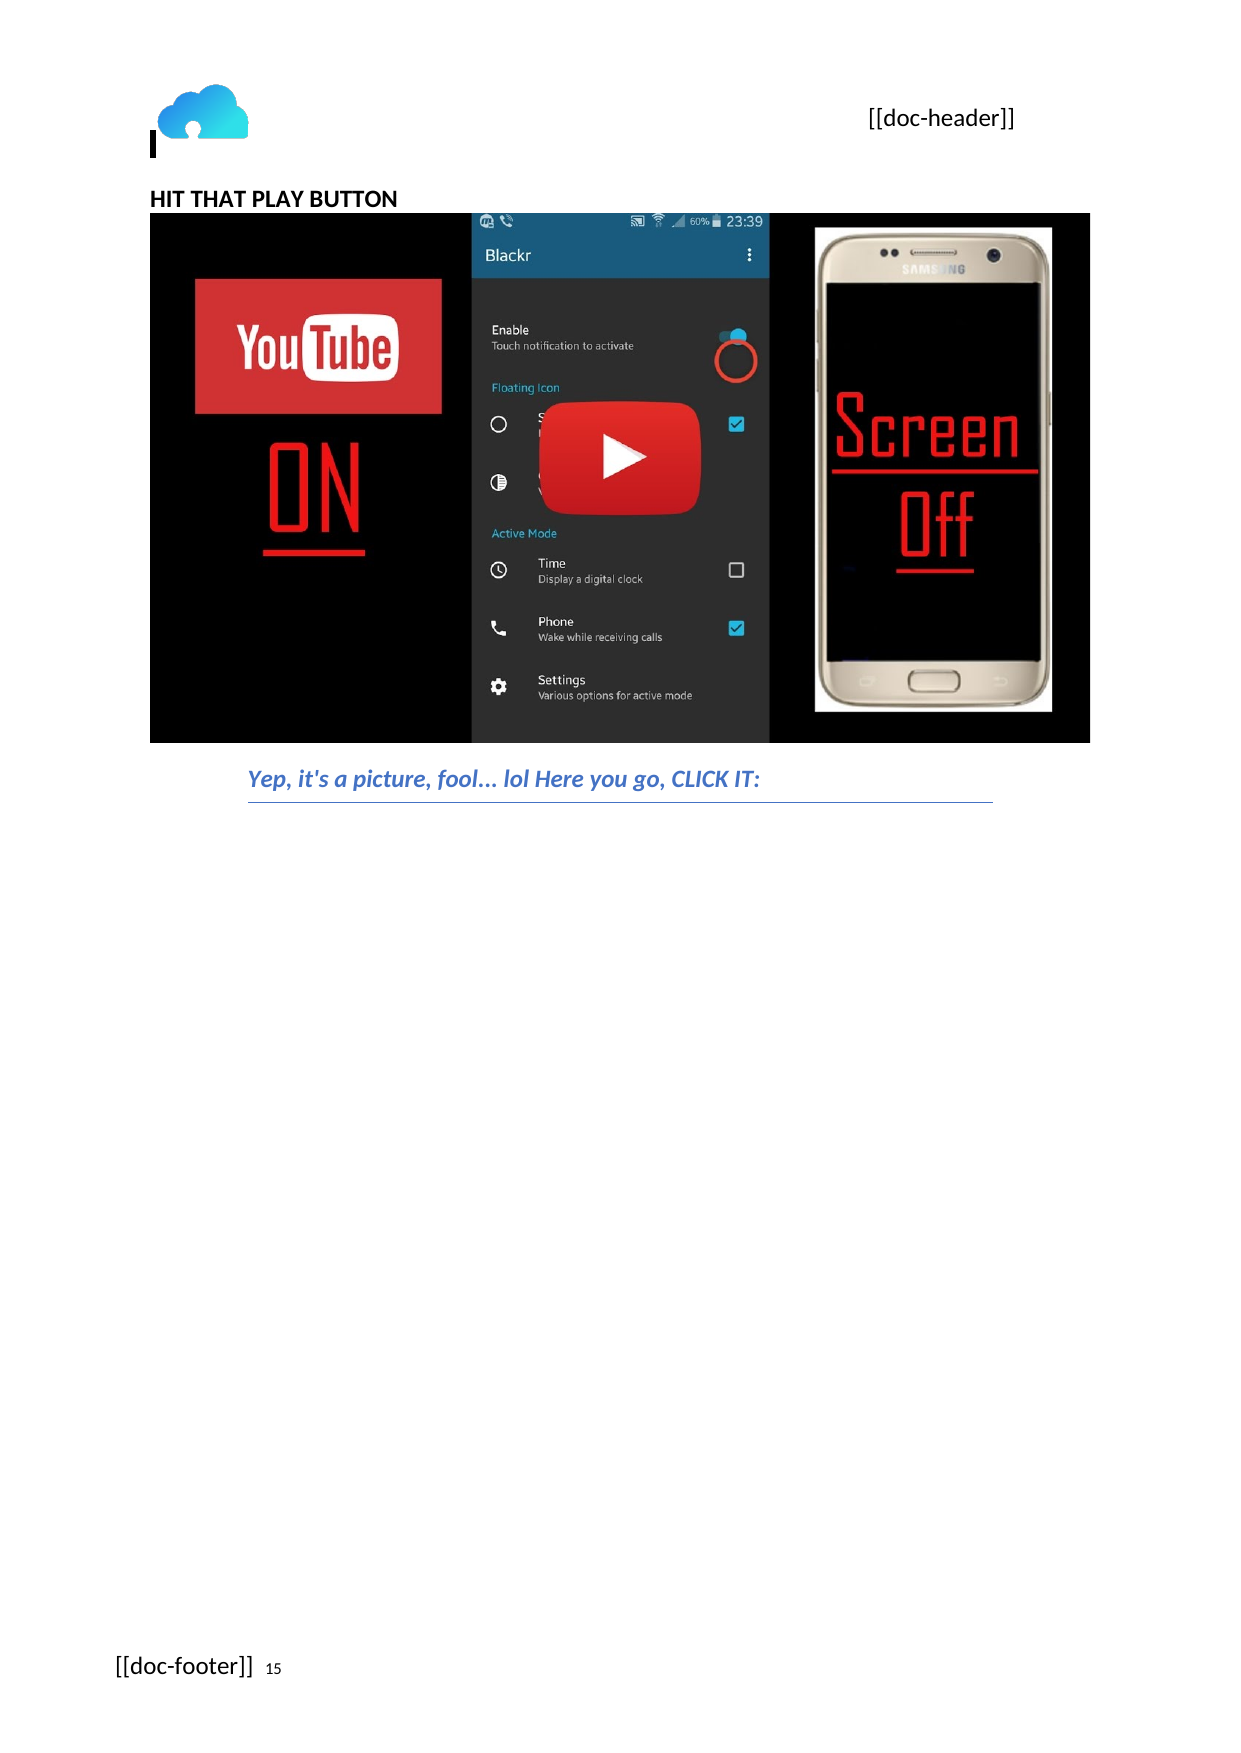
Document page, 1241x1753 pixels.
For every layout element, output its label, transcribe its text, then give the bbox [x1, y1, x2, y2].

text HIT THAT PLAY BUTTON [150, 183, 1090, 213]
picture [156, 73, 249, 153]
picture [150, 213, 1091, 743]
text Yep, it's a picture, fool... lol Here you go, CLICK IT: [247, 763, 993, 803]
